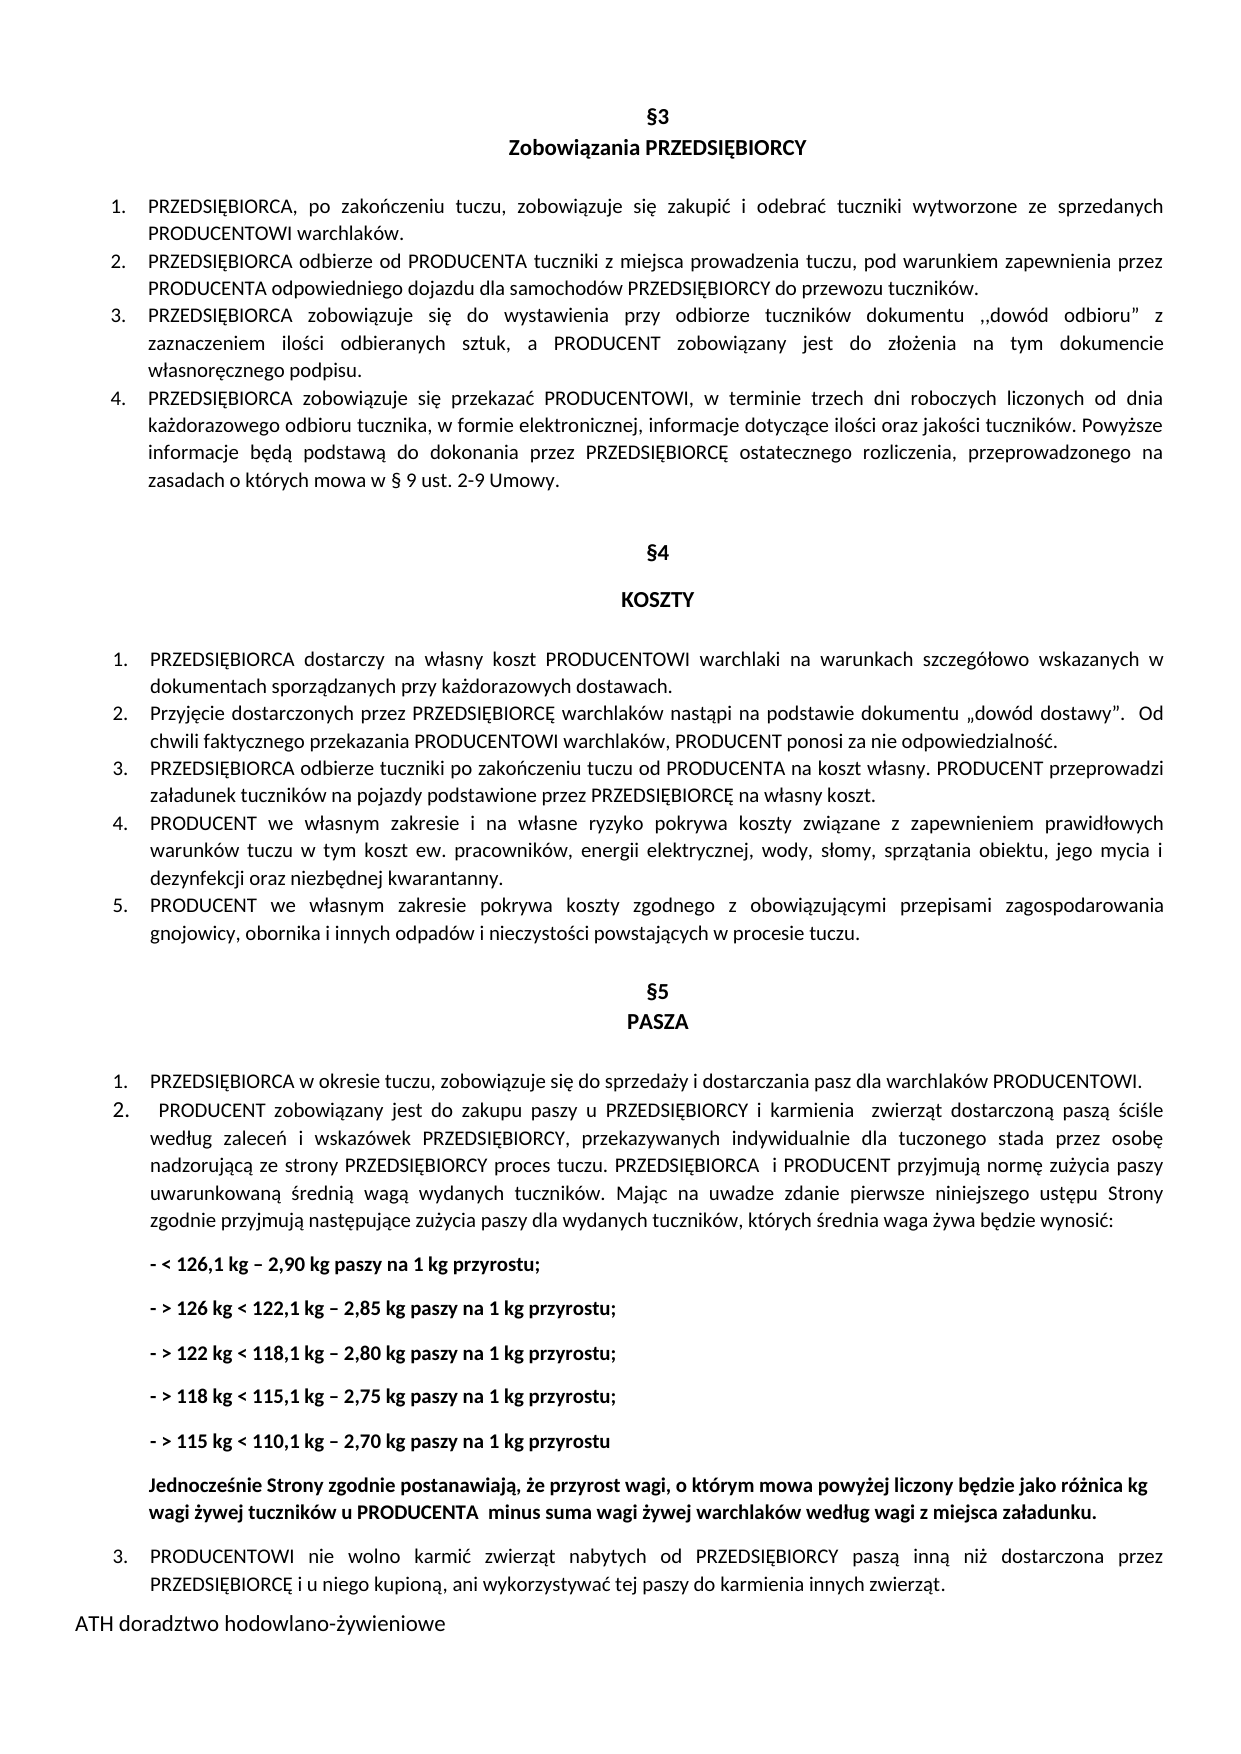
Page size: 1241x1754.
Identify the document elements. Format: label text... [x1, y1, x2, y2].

list PRZEDSIĘBIORCA odbierze tuczniki po zakończeniu tuczu od PRODUCENTA na koszt własny. PRODUCENT przeprowadzi załadunek tuczników na pojazdy podstawione przez PRZEDSIĘBIORCĘ na własny koszt. [112, 755, 1165, 808]
list PRZEDSIĘBIORCA odbierze od PRODUCENTA tuczniki z miejsca prowadzenia tuczu, pod warunkiem zapewnienia przez PRODUCENTA odpowiedniego dojazdu dla samochodów PRZEDSIĘBIORCY do przewozu tuczników. [110, 248, 1165, 301]
text Jednocześnie Strony zgodnie postanawiają, że przyrost wagi, o którym mowa powyżej liczony będzie jako różnica kg wagi żywej tuczników u PRODUCENTA minus suma wagi żywej warchlaków według wagi z miejsca załadunku. [149, 1472, 1165, 1525]
text §4 [150, 538, 1165, 566]
list Przyjęcie dostarczonych przez PRZEDSIĘBIORCĘ warchlaków nastąpi na podstawie dokumentu „dowód dostawy”. Od chwili faktycznego przekazania PRODUCENTOWI warchlaków, PRODUCENT ponosi za nie odpowiedzialność. [112, 701, 1165, 753]
list KOSZTY [150, 585, 1165, 613]
list PRZEDSIĘBIORCA zobowiązuje się do wystawienia przy odbiorze tuczników dokumentu ,,dowód odbioru” z zaznaczeniem ilości odbieranych sztuk, a PRODUCENT zobowiązany jest do złożenia na tym dokumencie własnoręcznego podpisu. [110, 303, 1165, 383]
list PRZEDSIĘBIORCA, po zakończeniu tuczu, zobowiązuje się zakupić i odebrać tuczniki wytworzone ze sprzedanych PRODUCENTOWI warchlaków. [110, 193, 1165, 246]
list PRODUCENT zobowiązany jest do zakupu paszy u PRZEDSIĘBIORCY i karmienia zwierząt dostarczoną paszą ściśle według zaleceń i wskazówek PRZEDSIĘBIORCY, przekazywanych indywidualnie dla tuczonego stada przez osobę nadzorującą ze strony PRZEDSIĘBIORCY proces tuczu. PRZEDSIĘBIORCA i PRODUCENT przyjmują normę zużycia paszy uwarunkowaną średnią wagą wydanych tuczników. Mając na uwadze zdanie pierwsze niniejszego ustępu Strony zgodnie przyjmują następujące zużycia paszy dla wydanych tuczników, których średnia waga żywa będzie wynosić: [112, 1095, 1165, 1233]
list PRODUCENT we własnym zakresie pokrywa koszty zgodnego z obowiązującymi przepisami zagospodarowania gnojowicy, obornika i innych odpadów i nieczystości powstających w procesie tuczu. [112, 892, 1165, 945]
list PRZEDSIĘBIORCA zobowiązuje się przekazać PRODUCENTOWI, w terminie trzech dni roboczych liczonych od dnia każdorazowego odbioru tucznika, w formie elektronicznej, informacje dotyczące ilości oraz jakości tuczników. Powyższe informacje będą podstawą do dokonania przez PRZEDSIĘBIORCĘ ostatecznego rozliczenia, przeprowadzonego na zasadach o których mowa w § 9 ust. 2-9 Umowy. [110, 385, 1165, 492]
list PRODUCENTOWI nie wolno karmić zwierząt nabytych od PRZEDSIĘBIORCY paszą inną niż dostarczona przez PRZEDSIĘBIORCĘ i u niego kupioną, ani wykorzystywać tej paszy do karmienia innych zwierząt. [112, 1543, 1165, 1596]
list §3 [150, 102, 1165, 130]
list PASZA [150, 1007, 1165, 1036]
text - > 126 kg < 122,1 kg – 2,85 kg paszy na 1 kg przyrostu; [75, 1296, 1165, 1321]
text - > 118 kg < 115,1 kg – 2,75 kg paszy na 1 kg przyrostu; [75, 1384, 1165, 1409]
list PRZEDSIĘBIORCA w okresie tuczu, zobowiązuje się do sprzedaży i dostarczania pasz dla warchlaków PRODUCENTOWI. [112, 1068, 1165, 1093]
list PRODUCENT we własnym zakresie i na własne ryzyko pokrywa koszty związane z zapewnieniem prawidłowych warunków tuczu w tym koszt ew. pracowników, energii elektrycznej, wody, słomy, sprzątania obiektu, jego mycia i dezynfekcji oraz niezbędnej kwarantanny. [112, 810, 1165, 890]
list §5 [150, 977, 1165, 1005]
text - < 126,1 kg – 2,90 kg paszy na 1 kg przyrostu; [112, 1252, 1165, 1277]
text - > 115 kg < 110,1 kg – 2,70 kg paszy na 1 kg przyrostu [75, 1428, 1165, 1453]
list PRZEDSIĘBIORCA dostarczy na własny koszt PRODUCENTOWI warchlaki na warunkach szczegółowo wskazanych w dokumentach sporządzanych przy każdorazowych dostawach. [112, 646, 1165, 698]
list Zobowiązania PRZEDSIĘBIORCY [150, 133, 1165, 161]
text - > 122 kg < 118,1 kg – 2,80 kg paszy na 1 kg przyrostu; [75, 1340, 1165, 1365]
